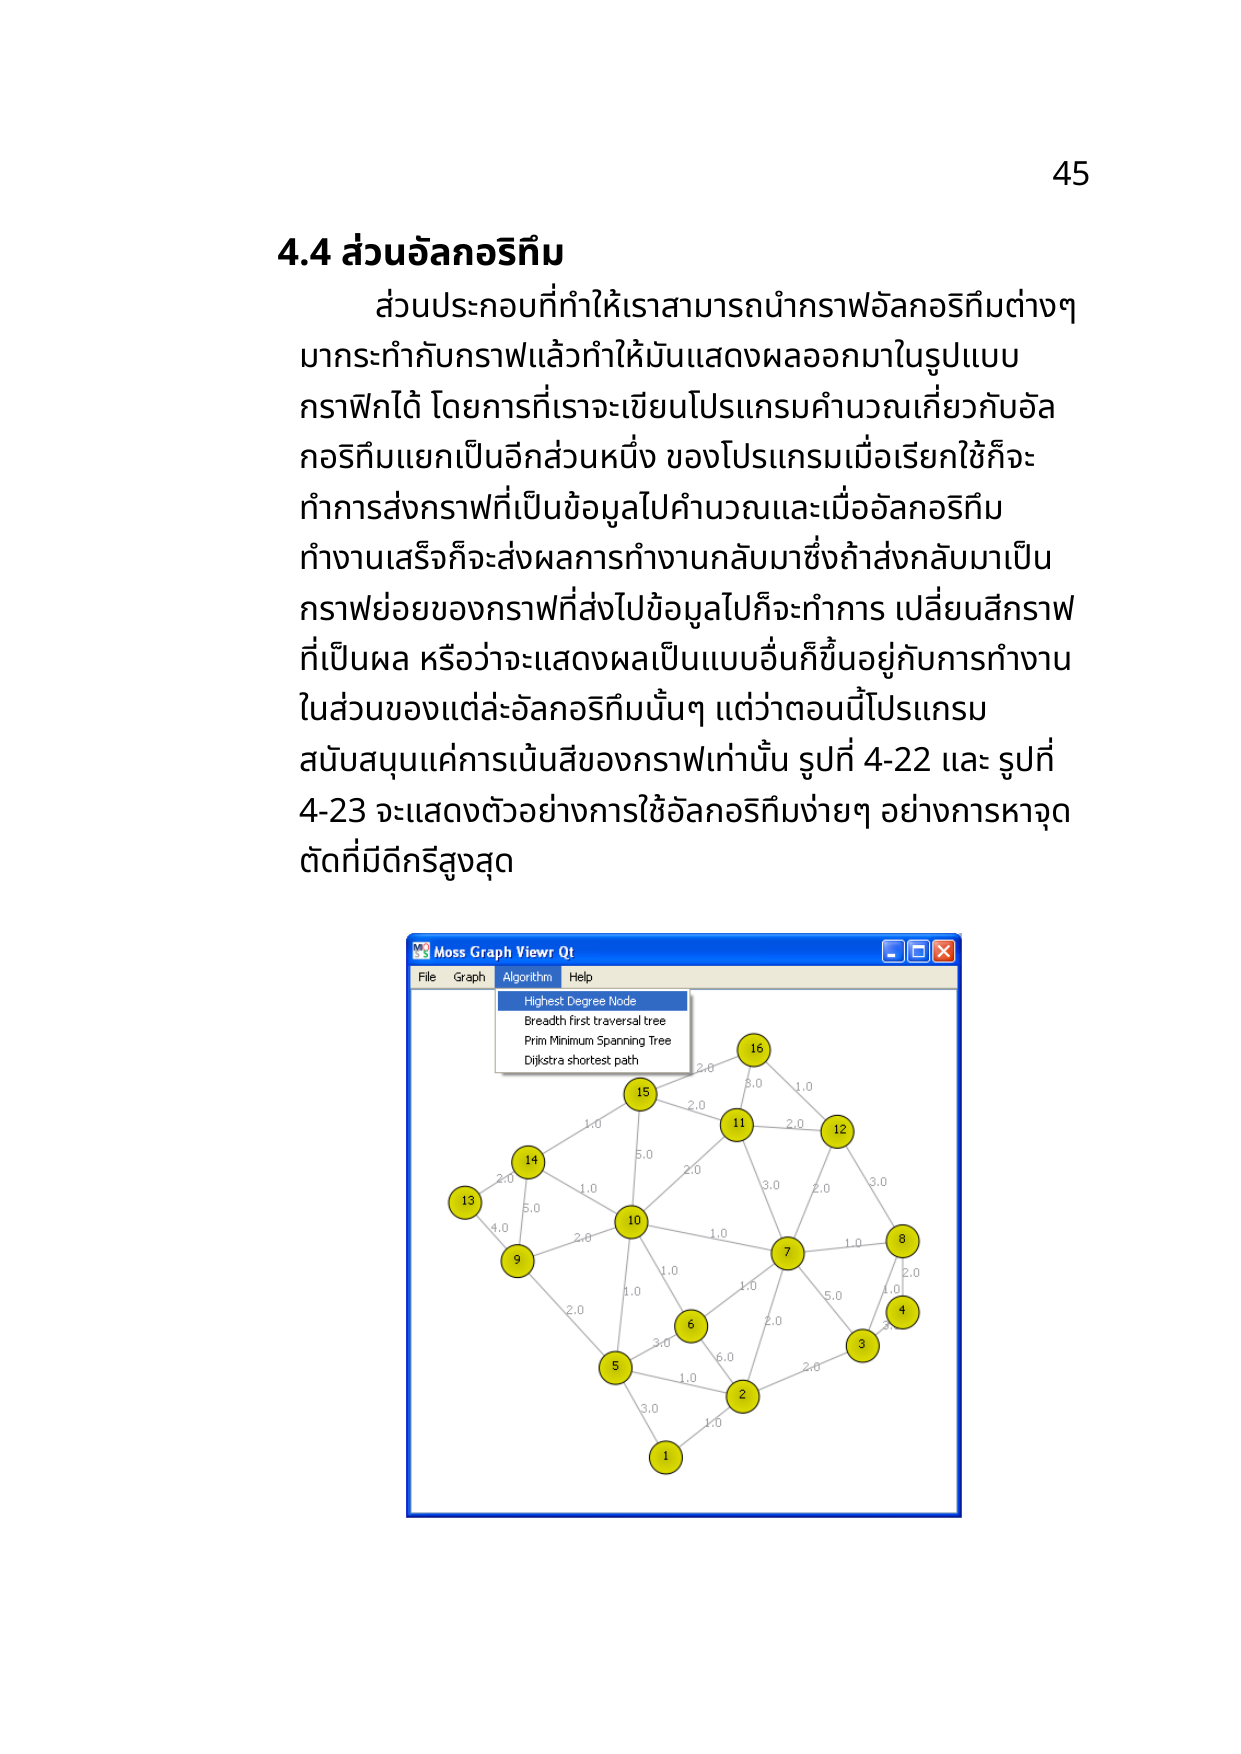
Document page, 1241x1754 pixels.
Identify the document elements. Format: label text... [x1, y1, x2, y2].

picture [405, 932, 963, 1519]
text ส่วนประกอบที่ทำให้เราสามารถนำกราฟอัลกอริทึมต่างๆ มากระทำกับกราฟแล้วทำให้มันแสดงผลออกมาในรูปแบบกราฟิกได้ โดยการที่เราจะเขียนโปรแกรมคำนวณเกี่ยวกับอัลกอริทึมแยกเป็นอีกส่วนหนึ่ง ของโปรแกรมเมื่อเรียกใช้ก็จะทำการส่งกราฟที่เป็นข้อมูลไปคำนวณและเมื่ออัลกอริทึม ทำงานเสร็จก็จะส่งผลการทำงานกลับมาซึ่งถ้าส่งกลับมาเป็นกราฟย่อยของกราฟที่ส่งไปข้อมูลไปก็จะทำการ เปลี่ยนสีกราฟที่เป็นผล หรือว่าจะแสดงผลเป็นแบบอื่นก็ขึ้นอยู่กับการทำงานในส่วนของแต่ล่ะอัลกอริทึมนั้นๆ แต่ว่าตอนนี้โปรแกรมสนับสนุนแค่การเน้นสีของกราฟเท่านั้น รูปที่ 4-22 และ รูปที่ 4-23 จะแสดงตัวอย่างการใช้อัลกอริทึมง่ายๆ อย่างการหาจุดตัดที่มีดีกรีสูงสุด [299, 282, 1090, 887]
text 4.4 ส่วนอัลกอริทึม [225, 225, 1090, 282]
